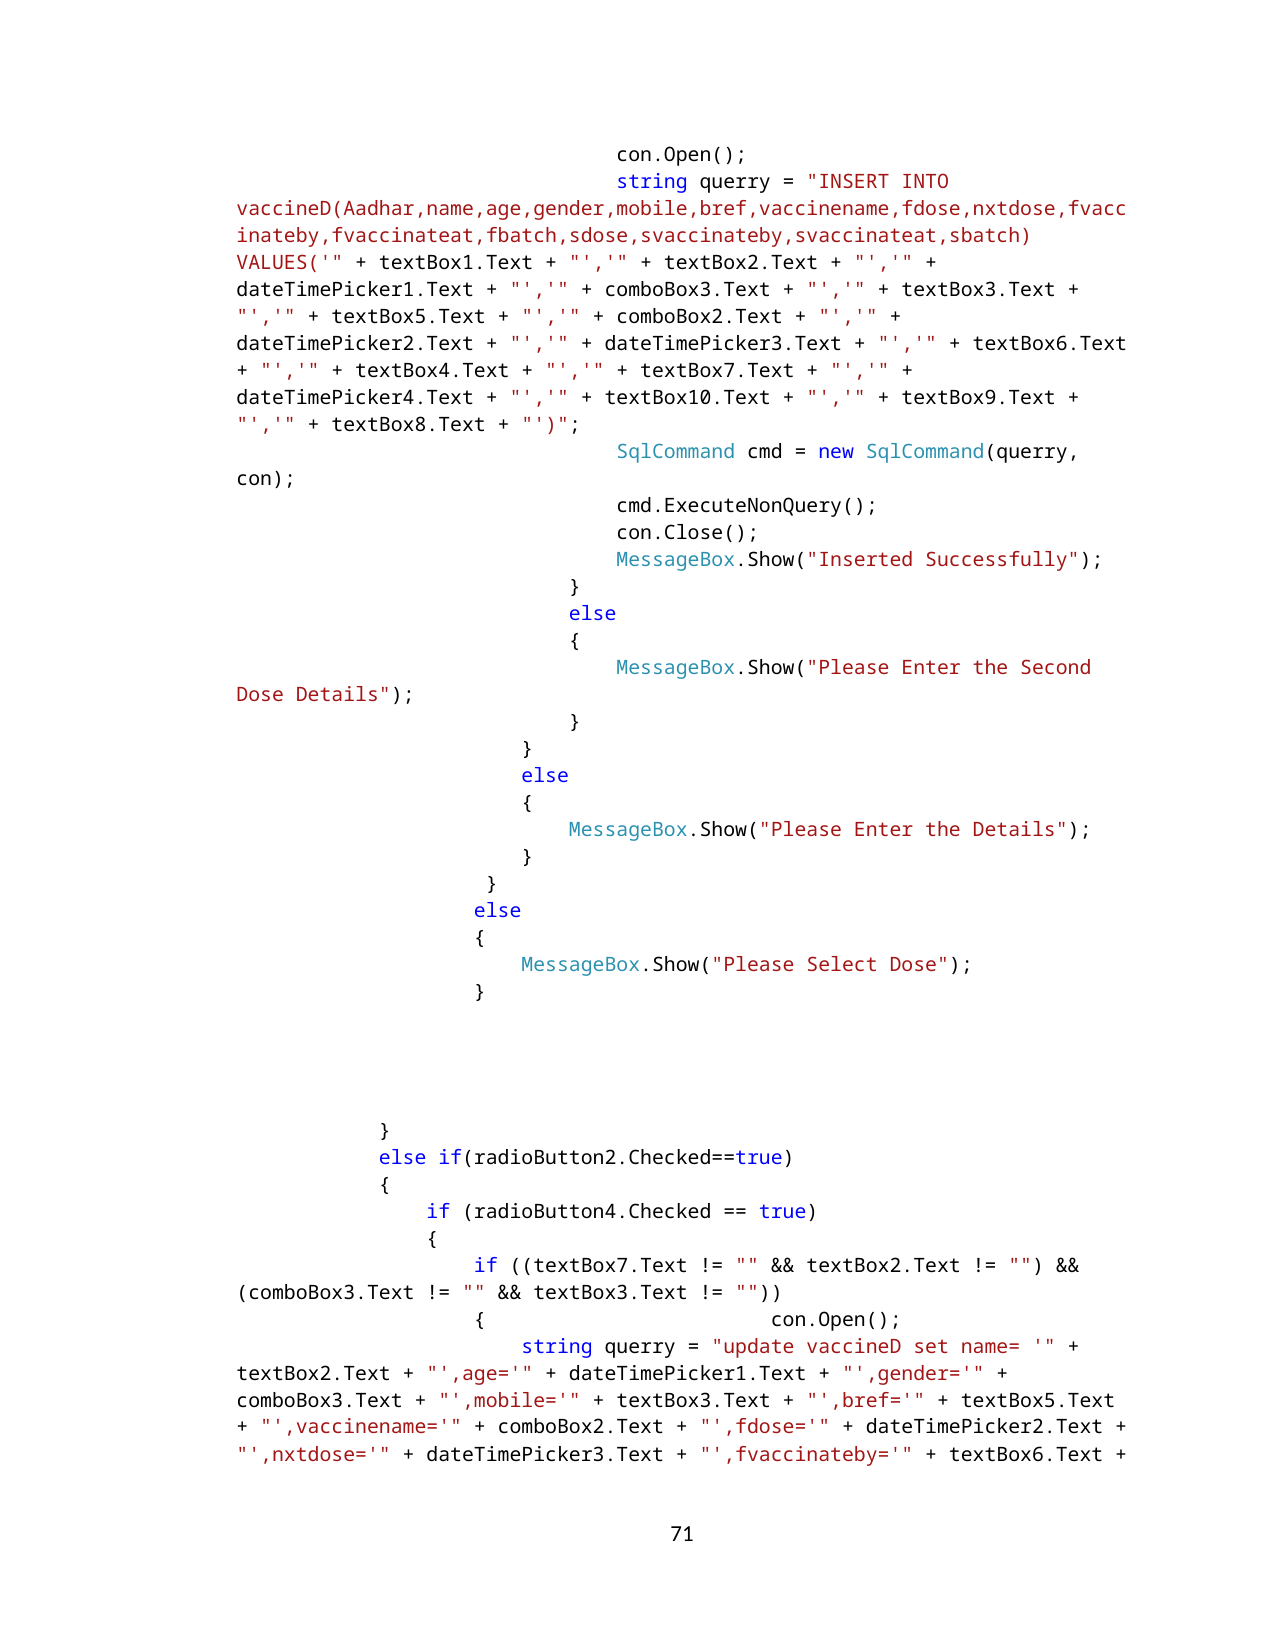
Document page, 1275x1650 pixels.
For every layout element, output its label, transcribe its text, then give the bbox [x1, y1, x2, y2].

text MessageBox.Show("Inserted Successfully"); [236, 545, 1127, 572]
text } [236, 572, 1127, 599]
text } [236, 842, 1127, 869]
text { [236, 1224, 1127, 1251]
text { [236, 626, 1127, 653]
text SqlCommand cmd = new SqlCommand(querry, con); [236, 437, 1127, 491]
text else if(radioButton2.Checked==true) [236, 1143, 1127, 1170]
text } [236, 707, 1127, 734]
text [236, 1332, 1127, 1467]
text } [236, 734, 1127, 761]
text { [236, 923, 1127, 950]
text string querry = "INSERT INTO vaccineD(Aadhar,name,age,gender,mobile,bref,vaccinename,fdose,nxtdose,fvaccinateby,fvaccinateat,fbatch,sdose,svaccinateby,svaccinateat,sbatch) VALUES('" + textBox1.Text + "','" + textBox2.Text + "','" + dateTimePicker1.Text + "','" + comboBox3.Text + "','" + textBox3.Text + "','" + textBox5.Text + "','" + comboBox2.Text + "','" + dateTimePicker2.Text + "','" + dateTimePicker3.Text + "','" + textBox6.Text + "','" + textBox4.Text + "','" + textBox7.Text + "','" + dateTimePicker4.Text + "','" + textBox10.Text + "','" + textBox9.Text + "','" + textBox8.Text + "')"; [236, 168, 1127, 437]
text con.Close(); [236, 518, 1127, 545]
text if ((textBox7.Text != "" && textBox2.Text != "") && (comboBox3.Text != "" && textBox3.Text != "")) [236, 1251, 1127, 1305]
text con.Open(); [236, 141, 1127, 168]
text { [236, 1170, 1127, 1197]
text } [236, 977, 1127, 1004]
text else [236, 761, 1127, 788]
text { [236, 788, 1127, 815]
text MessageBox.Show("Please Enter the Second Dose Details"); [236, 653, 1127, 707]
text else [236, 599, 1127, 626]
text MessageBox.Show("Please Select Dose"); [236, 950, 1127, 977]
text } [236, 1116, 1127, 1143]
text { con.Open(); [236, 1305, 1127, 1332]
text if (radioButton4.Checked == true) [236, 1197, 1127, 1224]
text } [236, 869, 1127, 896]
text MessageBox.Show("Please Enter the Details"); [236, 815, 1127, 842]
text cmd.ExecuteNonQuery(); [236, 491, 1127, 518]
text else [236, 896, 1127, 923]
